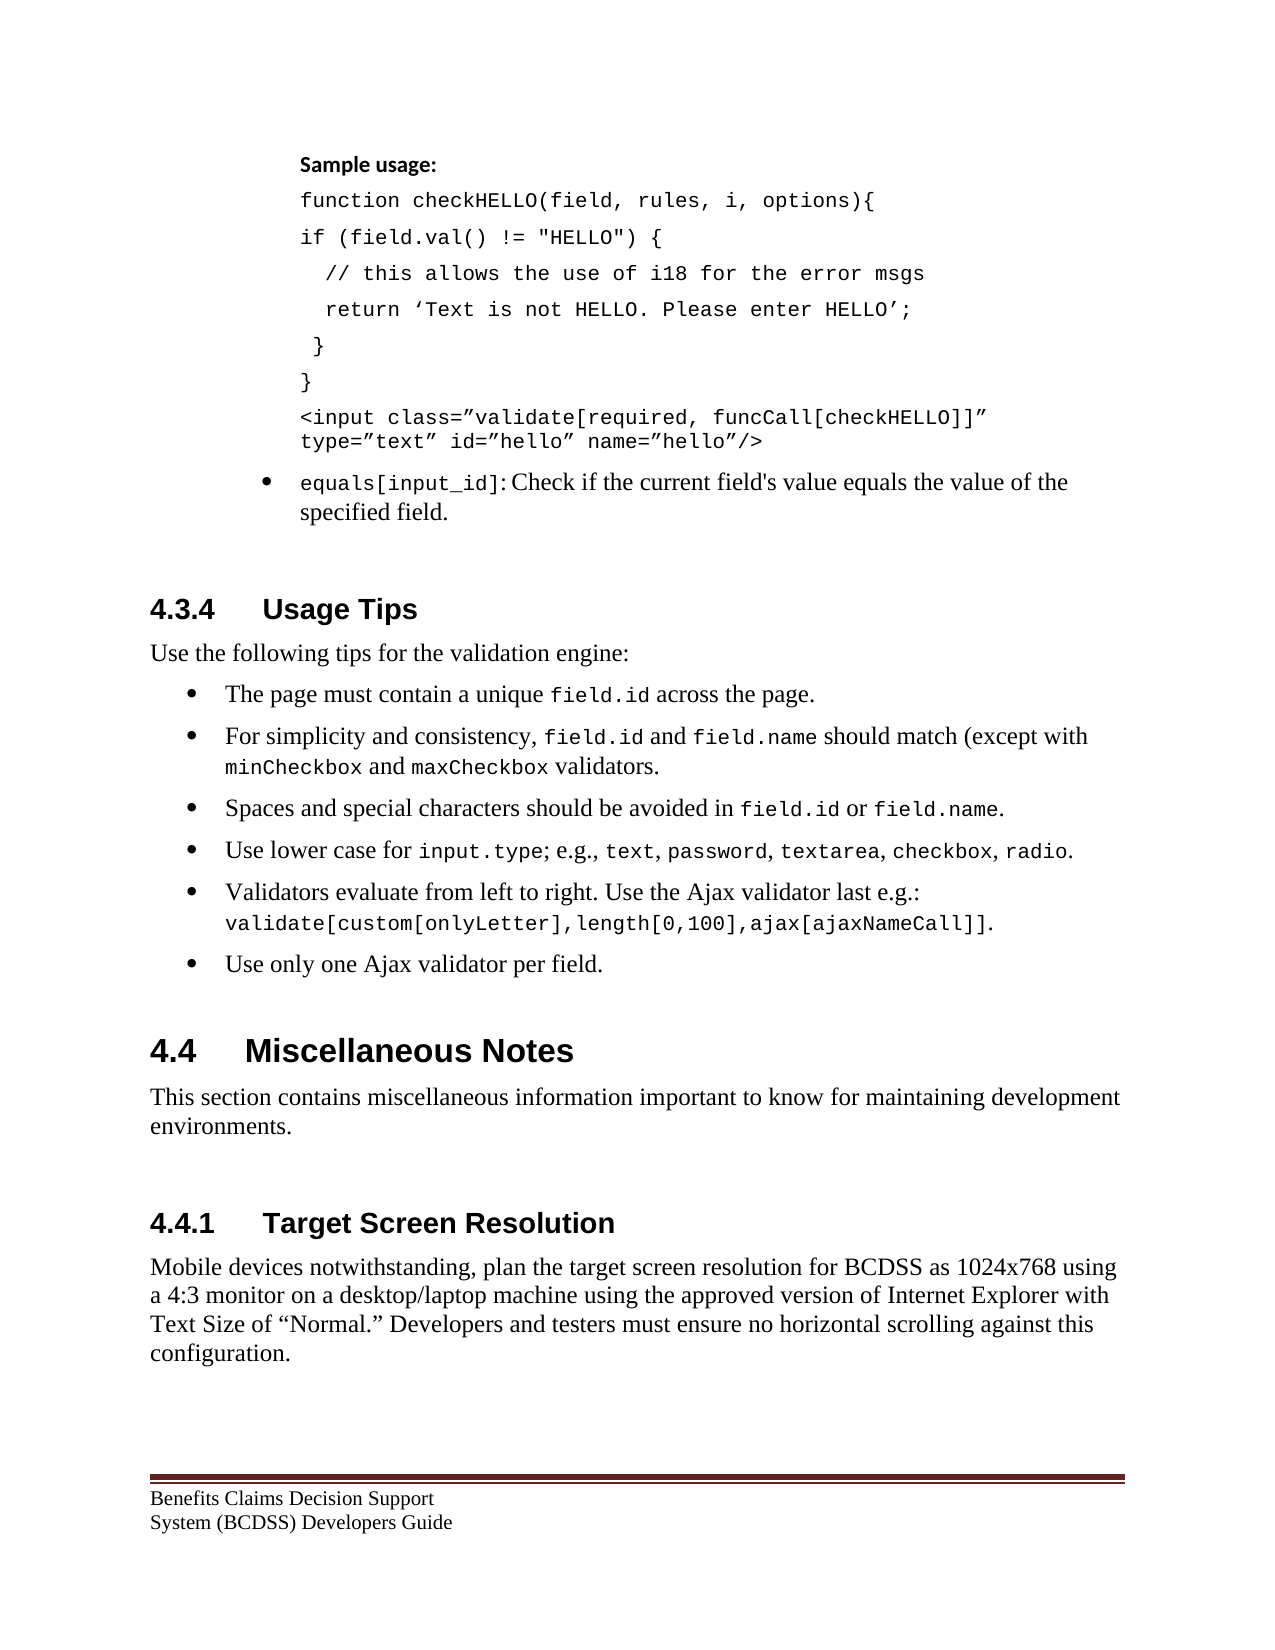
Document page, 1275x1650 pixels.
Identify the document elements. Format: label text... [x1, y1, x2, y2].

subtitle Miscellaneous Notes [150, 1031, 1125, 1069]
text This section contains miscellaneous information important to know for maintaining development environments. [150, 1082, 1125, 1139]
list Use lower case for input.type; e.g., text, password, textarea, checkbox, radio. [187, 835, 1125, 864]
text return ‘Text is not HELLO. Please enter HELLO’; [300, 299, 1125, 323]
text } [300, 371, 1125, 395]
text <input class=”validate[required, funcCall[checkHELLO]]” type=”text” id=”hello” name=”hello”/> [300, 407, 1125, 455]
subtitle Target Screen Resolution [150, 1206, 1125, 1239]
text Use the following tips for the validation engine: [150, 638, 1125, 667]
list The page must contain a unique field.id across the page. [187, 679, 1125, 709]
text Sample usage: [300, 150, 1125, 178]
subtitle Usage Tips [150, 592, 1125, 625]
list Spaces and special characters should be avoided in field.id or field.name. [187, 793, 1125, 822]
list For simplicity and consistency, field.id and field.name should match (except with minCheckbox and maxCheckbox validators. [187, 721, 1125, 780]
text // this allows the use of i18 for the error msgs [300, 263, 1125, 286]
list equals[input_id]: Check if the current field's value equals the value of the specified field. [262, 467, 1125, 526]
text } [300, 335, 1125, 359]
text if (field.val() != "HELLO") { [300, 227, 1125, 250]
text Mobile devices notwithstanding, plan the target screen resolution for BCDSS as 1024x768 using a 4:3 monitor on a desktop/laptop machine using the approved version of Internet Explorer with Text Size of “Normal.” Developers and testers must ensure no horizontal scrolling against this configuration. [150, 1252, 1125, 1367]
text function checkHELLO(field, rules, i, options){ [300, 191, 1125, 214]
list Use only one Ajax validator per field. [187, 949, 1125, 977]
list Validators evaluate from left to right. Use the Ajax validator last e.g.: validate[custom[onlyLetter],length[0,100],ajax[ajaxNameCall]]. [187, 877, 1125, 936]
